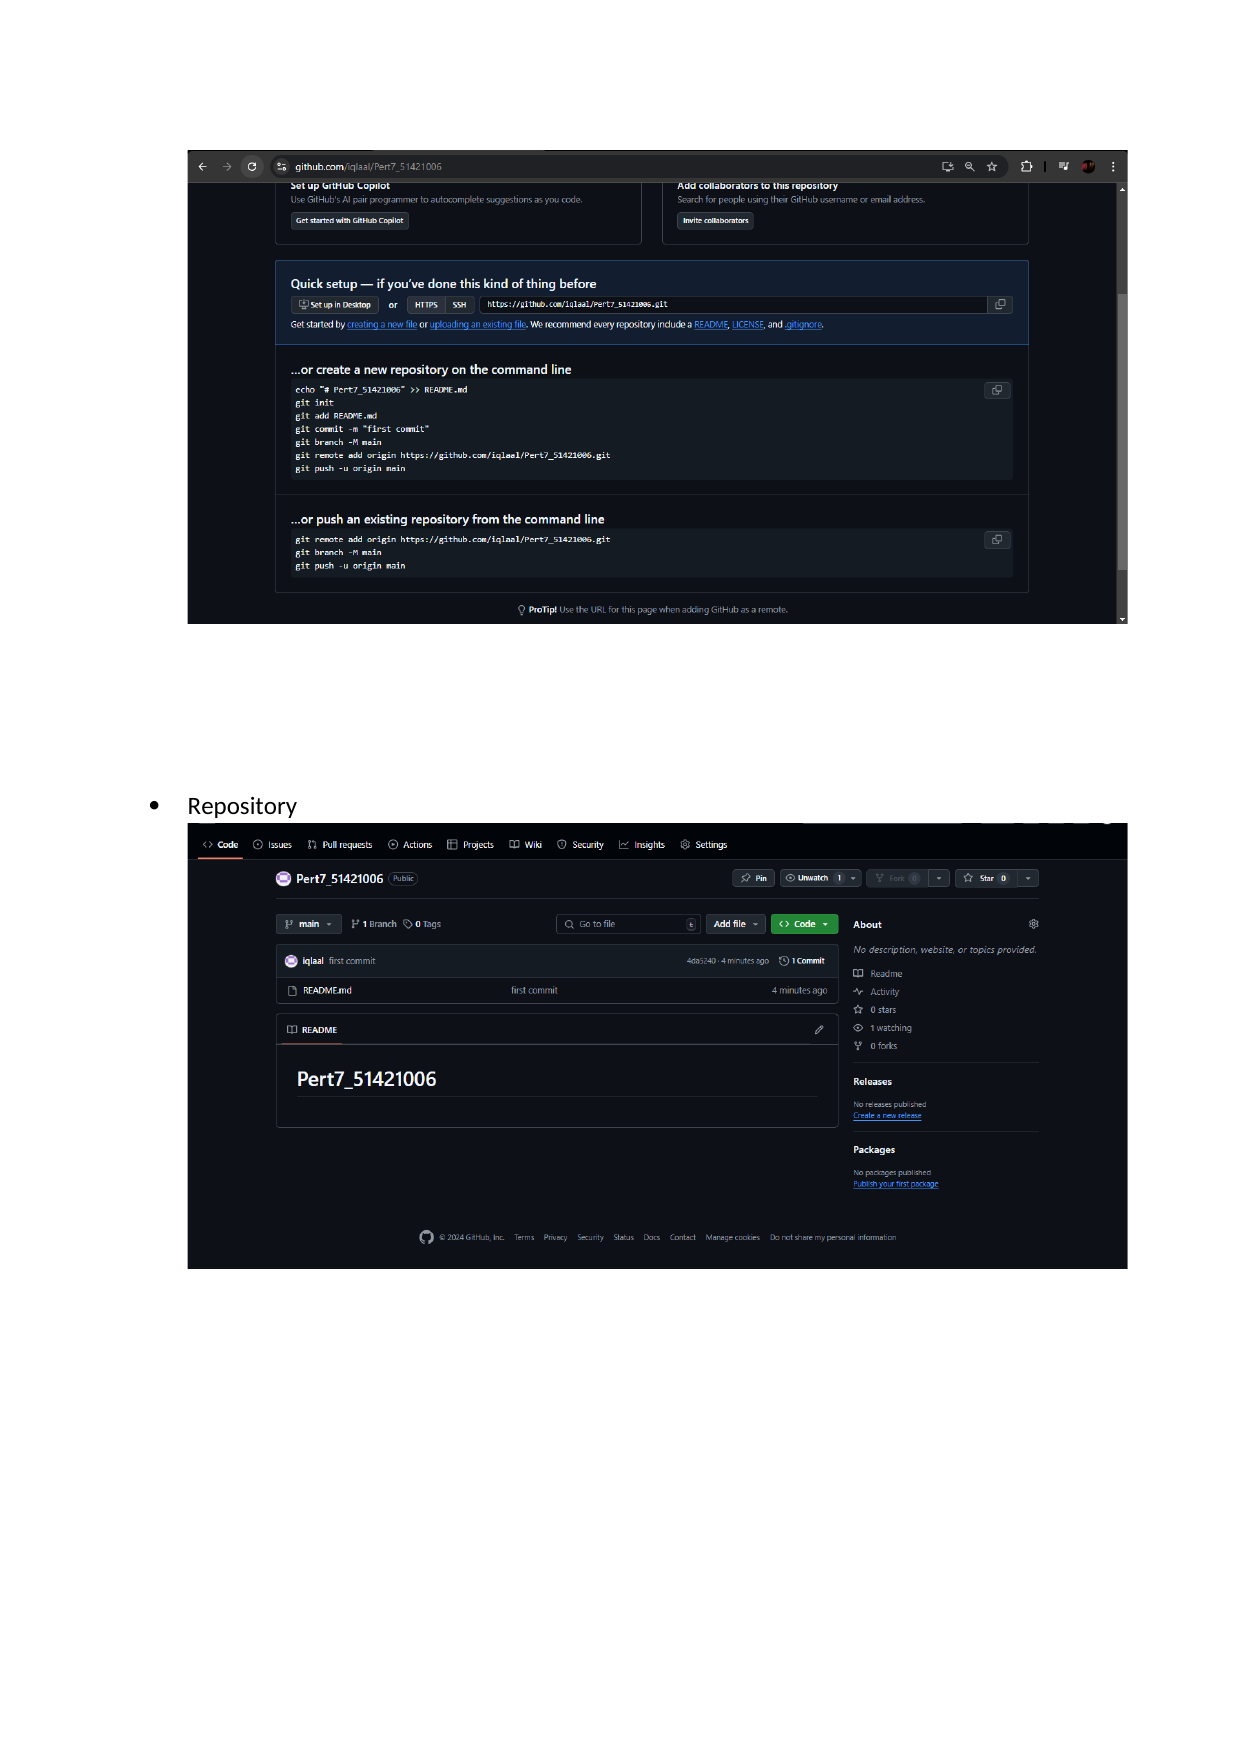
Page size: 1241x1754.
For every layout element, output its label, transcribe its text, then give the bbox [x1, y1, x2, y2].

picture [187, 823, 1128, 1269]
list Repository [150, 790, 1090, 821]
picture [187, 150, 1128, 624]
